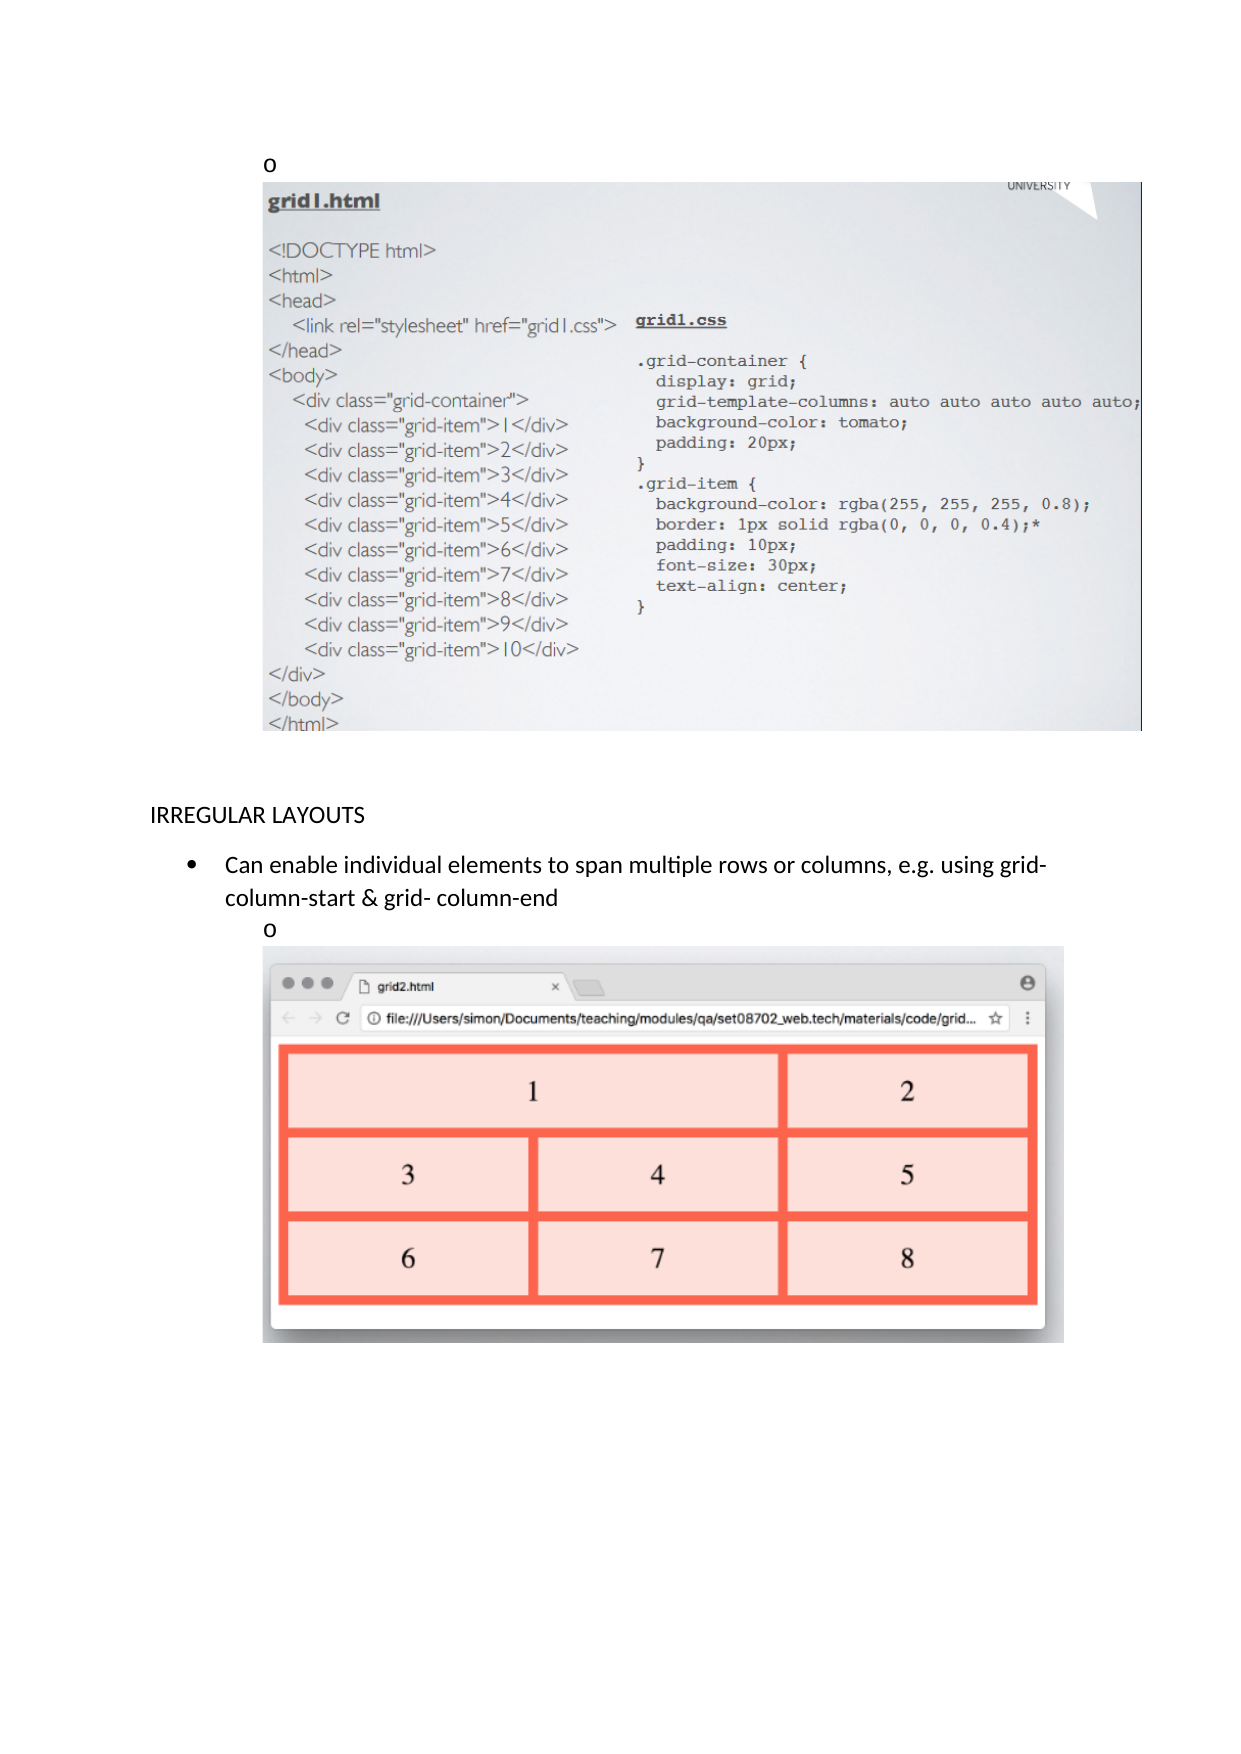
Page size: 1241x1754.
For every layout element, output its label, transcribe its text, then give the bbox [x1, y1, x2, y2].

list Can enable individual elements to span multiple rows or columns, e.g. using grid-column-start & grid- column-end [187, 849, 1090, 912]
picture [262, 946, 1064, 1343]
picture [262, 182, 1142, 731]
text IRREGULAR LAYOUTS [150, 799, 1090, 830]
